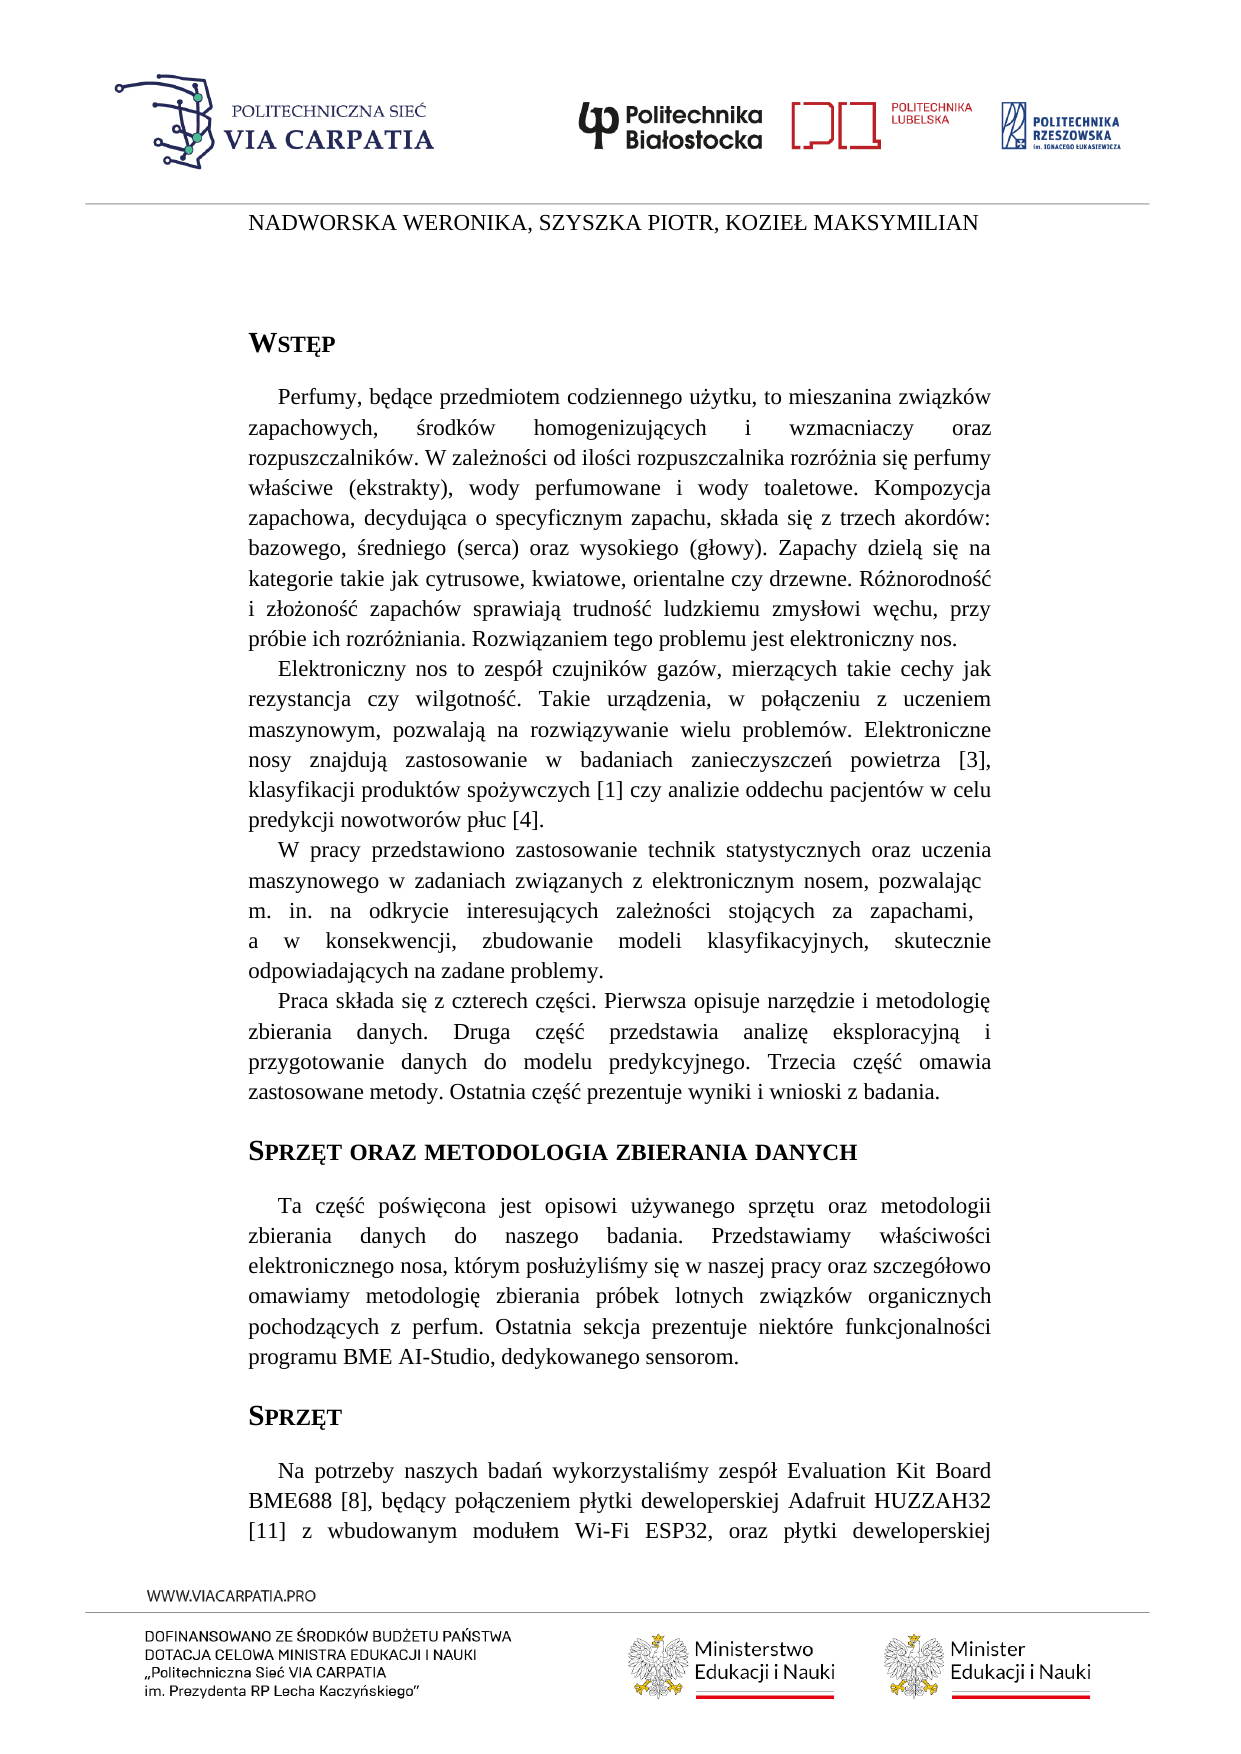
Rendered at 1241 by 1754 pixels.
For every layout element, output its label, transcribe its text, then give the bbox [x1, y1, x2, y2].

text Elektroniczny nos to zespół czujników gazów, mierzących takie cechy jak rezystancja czy wilgotność. Takie urządzenia, w połączeniu z uczeniem maszynowym, pozwalają na rozwiązywanie wielu problemów. Elektroniczne nosy znajdują zastosowanie w badaniach zanieczyszczeń powietrza [3], klasyfikacji produktów spożywczych [1] czy analizie oddechu pacjentów w celu predykcji nowotworów płuc [4]. [248, 655, 992, 833]
subtitle Sprzęt oraz metodologia zbierania danych [248, 1133, 992, 1167]
text Praca składa się z czterech części. Pierwsza opisuje narzędzie i metodologię zbierania danych. Druga część przedstawia analizę eksploracyjną i przygotowanie danych do modelu predykcyjnego. Trzecia część omawia zastosowane metody. Ostatnia część prezentuje wyniki i wnioski z badania. [248, 988, 992, 1104]
text Ta część poświęcona jest opisowi używanego sprzętu oraz metodologii zbierania danych do naszego badania. Przedstawiamy właściwości elektronicznego nosa, którym posłużyliśmy się w naszej pracy oraz szczegółowo omawiamy metodologię zbierania próbek lotnych związków organicznych pochodzących z perfum. Ostatnia sekcja prezentuje niektóre funkcjonalności programu BME AI-Studio, dedykowanego sensorom. [248, 1192, 992, 1369]
text W pracy przedstawiono zastosowanie technik statystycznych oraz uczenia maszynowego w zadaniach związanych z elektronicznym nosem, pozwalając m. in. na odkrycie interesujących zależności stojących za zapachami, a w konsekwencji, zbudowanie modeli klasyfikacyjnych, skutecznie odpowiadających na zadane problemy. [248, 837, 992, 984]
subtitle Wstęp [248, 325, 992, 358]
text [248, 1457, 992, 1543]
picture [0, 2, 1237, 1754]
subtitle Sprzęt [248, 1398, 992, 1432]
text Perfumy, będące przedmiotem codziennego użytku, to mieszanina związków zapachowych, środków homogenizujących i wzmacniaczy oraz rozpuszczalników. W zależności od ilości rozpuszczalnika rozróżnia się perfumy właściwe (ekstrakty), wody perfumowane i wody toaletowe. Kompozycja zapachowa, decydująca o specyficznym zapachu, składa się z trzech akordów: bazowego, średniego (serca) oraz wysokiego (głowy). Zapachy dzielą się na kategorie takie jak cytrusowe, kwiatowe, orientalne czy drzewne. Różnorodność i złożoność zapachów sprawiają trudność ludzkiemu zmysłowi węchu, przy próbie ich rozróżniania. Rozwiązaniem tego problemu jest elektroniczny nos. [248, 383, 992, 651]
